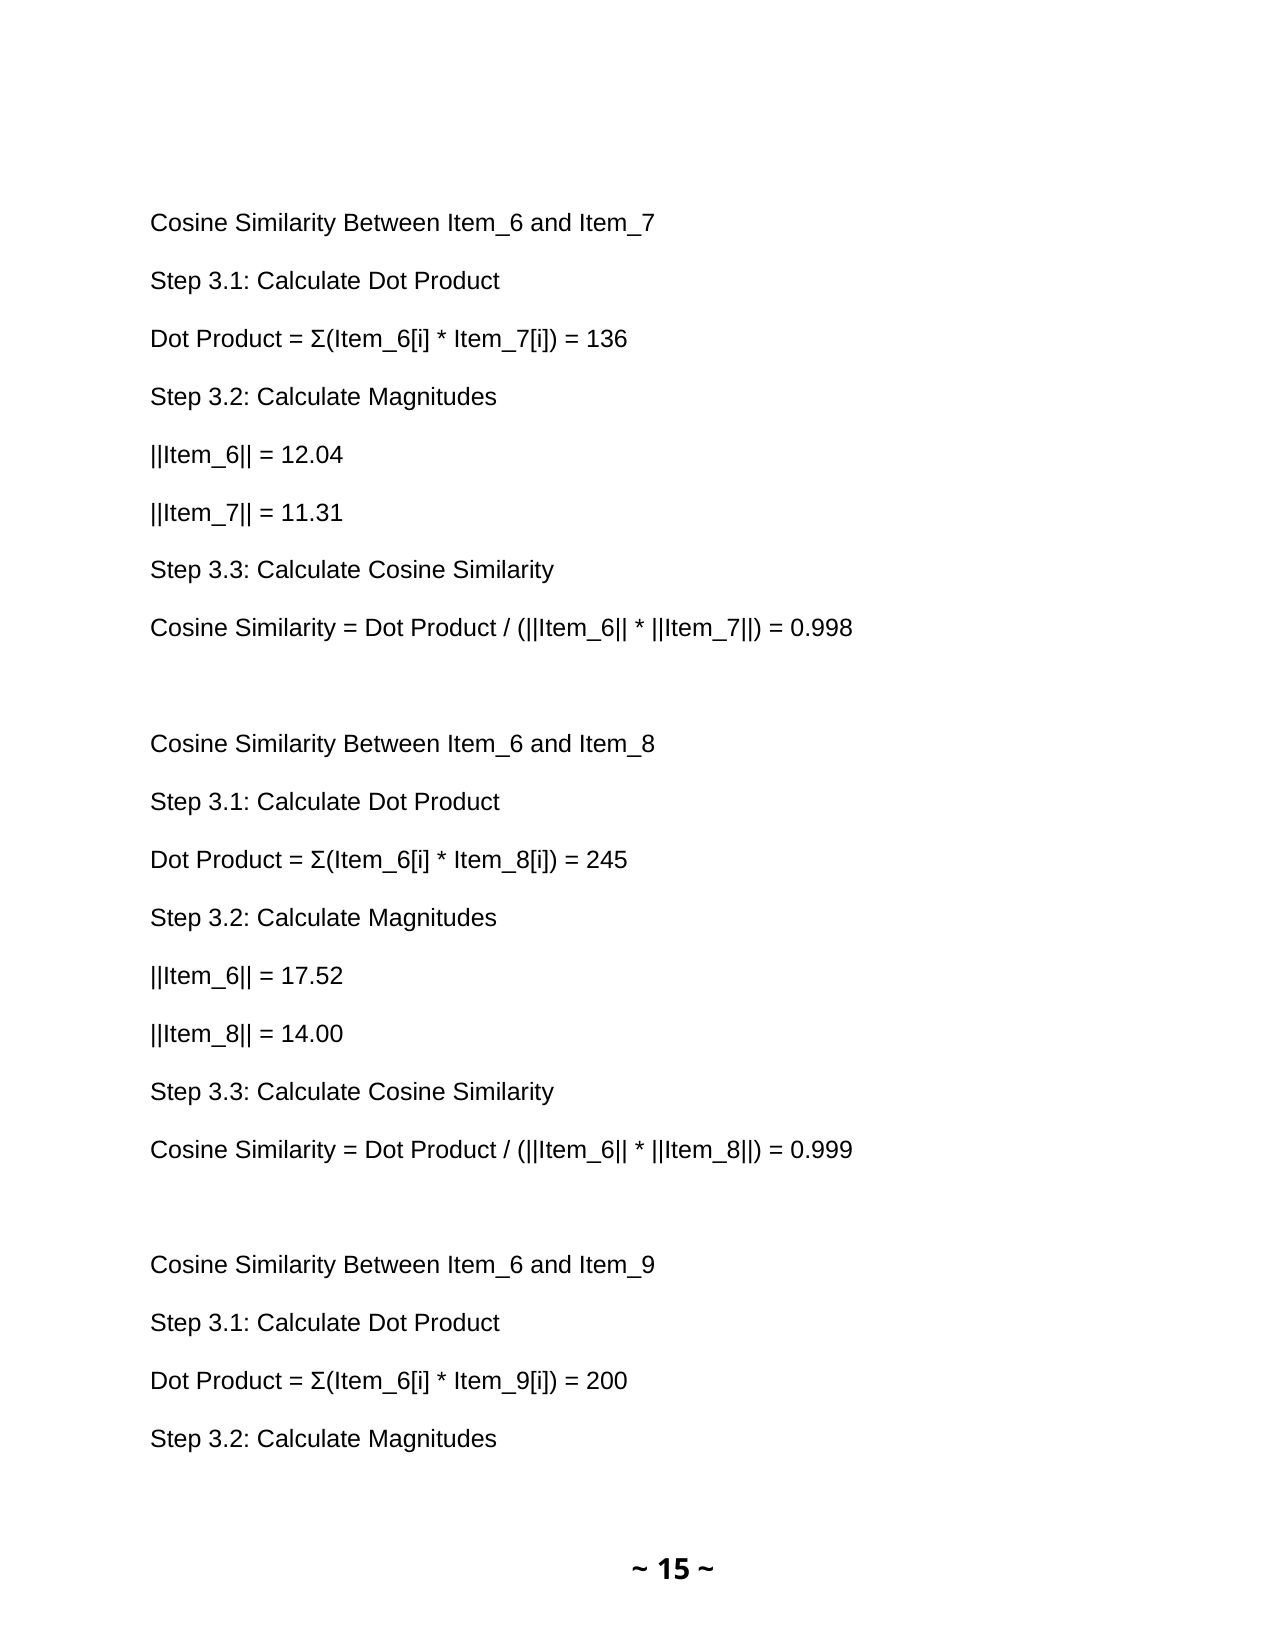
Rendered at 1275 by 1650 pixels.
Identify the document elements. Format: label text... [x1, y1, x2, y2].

text ||Item_7|| = 11.31 [150, 497, 1125, 526]
text Step 3.1: Calculate Dot Product [150, 787, 1125, 816]
text Step 3.3: Calculate Cosine Similarity [150, 1077, 1125, 1105]
text Step 3.2: Calculate Magnitudes [150, 382, 1125, 410]
text Dot Product = Σ(Item_6[i] * Item_8[i]) = 245 [150, 845, 1125, 874]
text Step 3.1: Calculate Dot Product [150, 1308, 1125, 1337]
text Cosine Similarity Between Item_6 and Item_9 [150, 1250, 1125, 1279]
text Cosine Similarity Between Item_6 and Item_8 [150, 729, 1125, 758]
text Cosine Similarity = Dot Product / (||Item_6|| * ||Item_7||) = 0.998 [150, 613, 1125, 642]
text Step 3.3: Calculate Cosine Similarity [150, 555, 1125, 584]
text ||Item_8|| = 14.00 [150, 1019, 1125, 1047]
text ||Item_6|| = 17.52 [150, 961, 1125, 989]
text ||Item_6|| = 12.04 [150, 439, 1125, 468]
text Step 3.2: Calculate Magnitudes [150, 1424, 1125, 1453]
text Step 3.2: Calculate Magnitudes [150, 903, 1125, 932]
text Dot Product = Σ(Item_6[i] * Item_9[i]) = 200 [150, 1366, 1125, 1395]
text Step 3.1: Calculate Dot Product [150, 266, 1125, 294]
text Cosine Similarity = Dot Product / (||Item_6|| * ||Item_8||) = 0.999 [150, 1134, 1125, 1163]
text Cosine Similarity Between Item_6 and Item_7 [150, 208, 1125, 237]
text Dot Product = Σ(Item_6[i] * Item_7[i]) = 136 [150, 324, 1125, 352]
